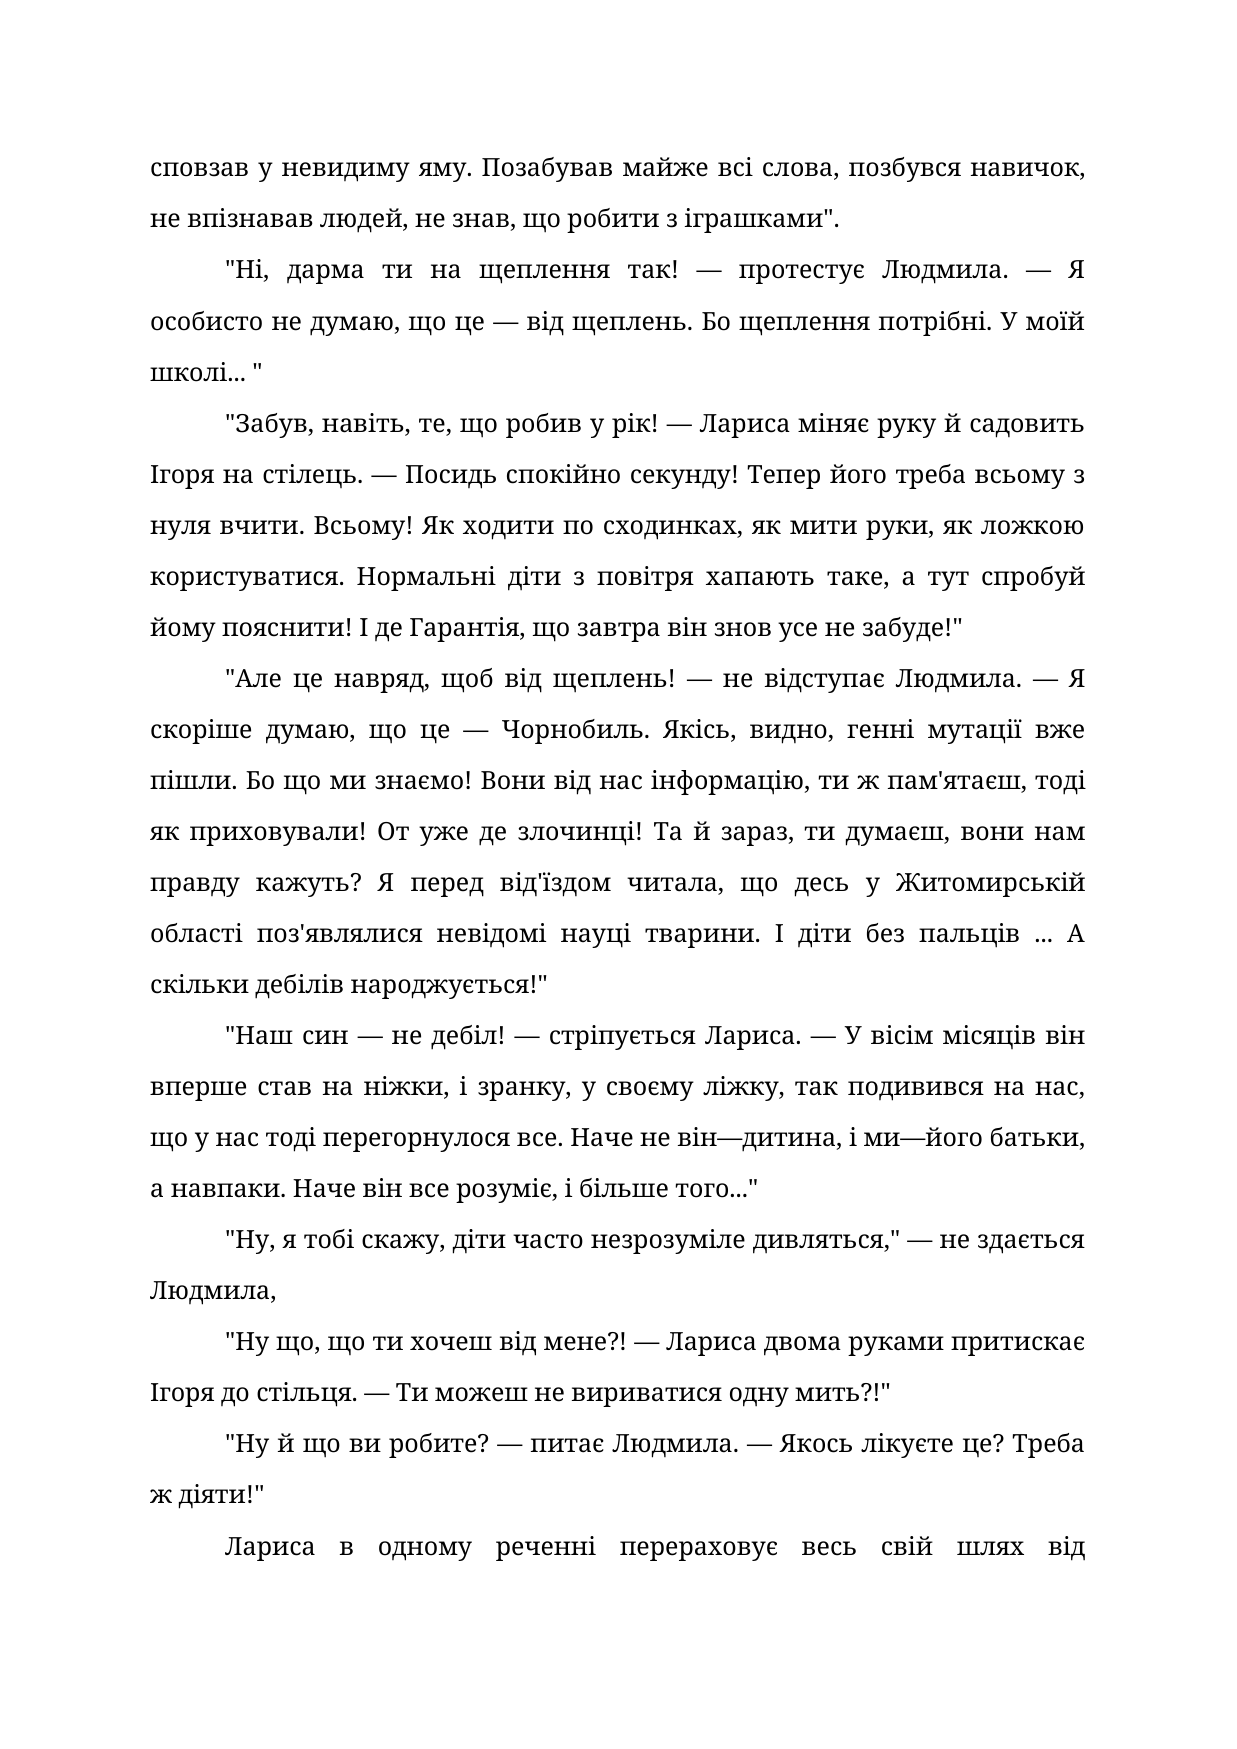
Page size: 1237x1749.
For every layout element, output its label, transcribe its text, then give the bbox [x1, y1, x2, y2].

text "Ну й що ви робите? — питає Людмила. — Якось лікуєте це? Треба ж діяти!" [150, 1426, 1086, 1511]
text "Але це навряд, щоб від щеплень! — не відступає Людмила. — Я скоріше думаю, що це — Чорнобиль. Якісь, видно, генні мутації вже пішли. Бо що ми знаємо! Вони від нас інформацію, ти ж пам'ятаєш, тоді як приховували! От уже де злочинці! Та й зараз, ти думаєш, вони нам правду кажуть? Я перед від'їздом читала, що десь у Житомирській області поз'являлися невідомі науці тварини. І діти без пальців ... А скільки дебілів народжується!" [150, 660, 1086, 1001]
text "Ну, я тобі скажу, діти часто незрозуміле дивляться," — не здається Людмила, [150, 1222, 1086, 1307]
text "Забув, навіть, те, що робив у рік! — Лариса міняє руку й садовить Ігоря на стілець. — Посидь спокійно секунду! Тепер його треба всьому з нуля вчити. Всьому! Як ходити по сходинках, як мити руки, як ложкою користуватися. Нормальні діти з повітря хапають таке, а тут спробуй йому пояснити! І де Гарантія, що завтра він знов усе не забуде!" [150, 405, 1086, 643]
text "Наш син — не дебіл! — стріпується Лариса. — У вісім місяців він вперше став на ніжки, і зранку, у своєму ліжку, так подивився на нас, що у нас тоді перегорнулося все. Наче не він—дитина, і ми—його батьки, а навпаки. Наче він все розуміє, і більше того..." [150, 1018, 1086, 1205]
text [150, 1528, 1086, 1562]
text "Ну що, що ти хочеш від мене?! — Лариса двома руками притискає Ігоря до стільця. — Ти можеш не вириватися одну мить?!" [150, 1324, 1086, 1409]
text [150, 150, 1086, 235]
text "Ні, дарма ти на щеплення так! — протестує Людмила. — Я особисто не думаю, що це — від щеплень. Бо щеплення потрібні. У моїй школі... " [150, 252, 1086, 388]
